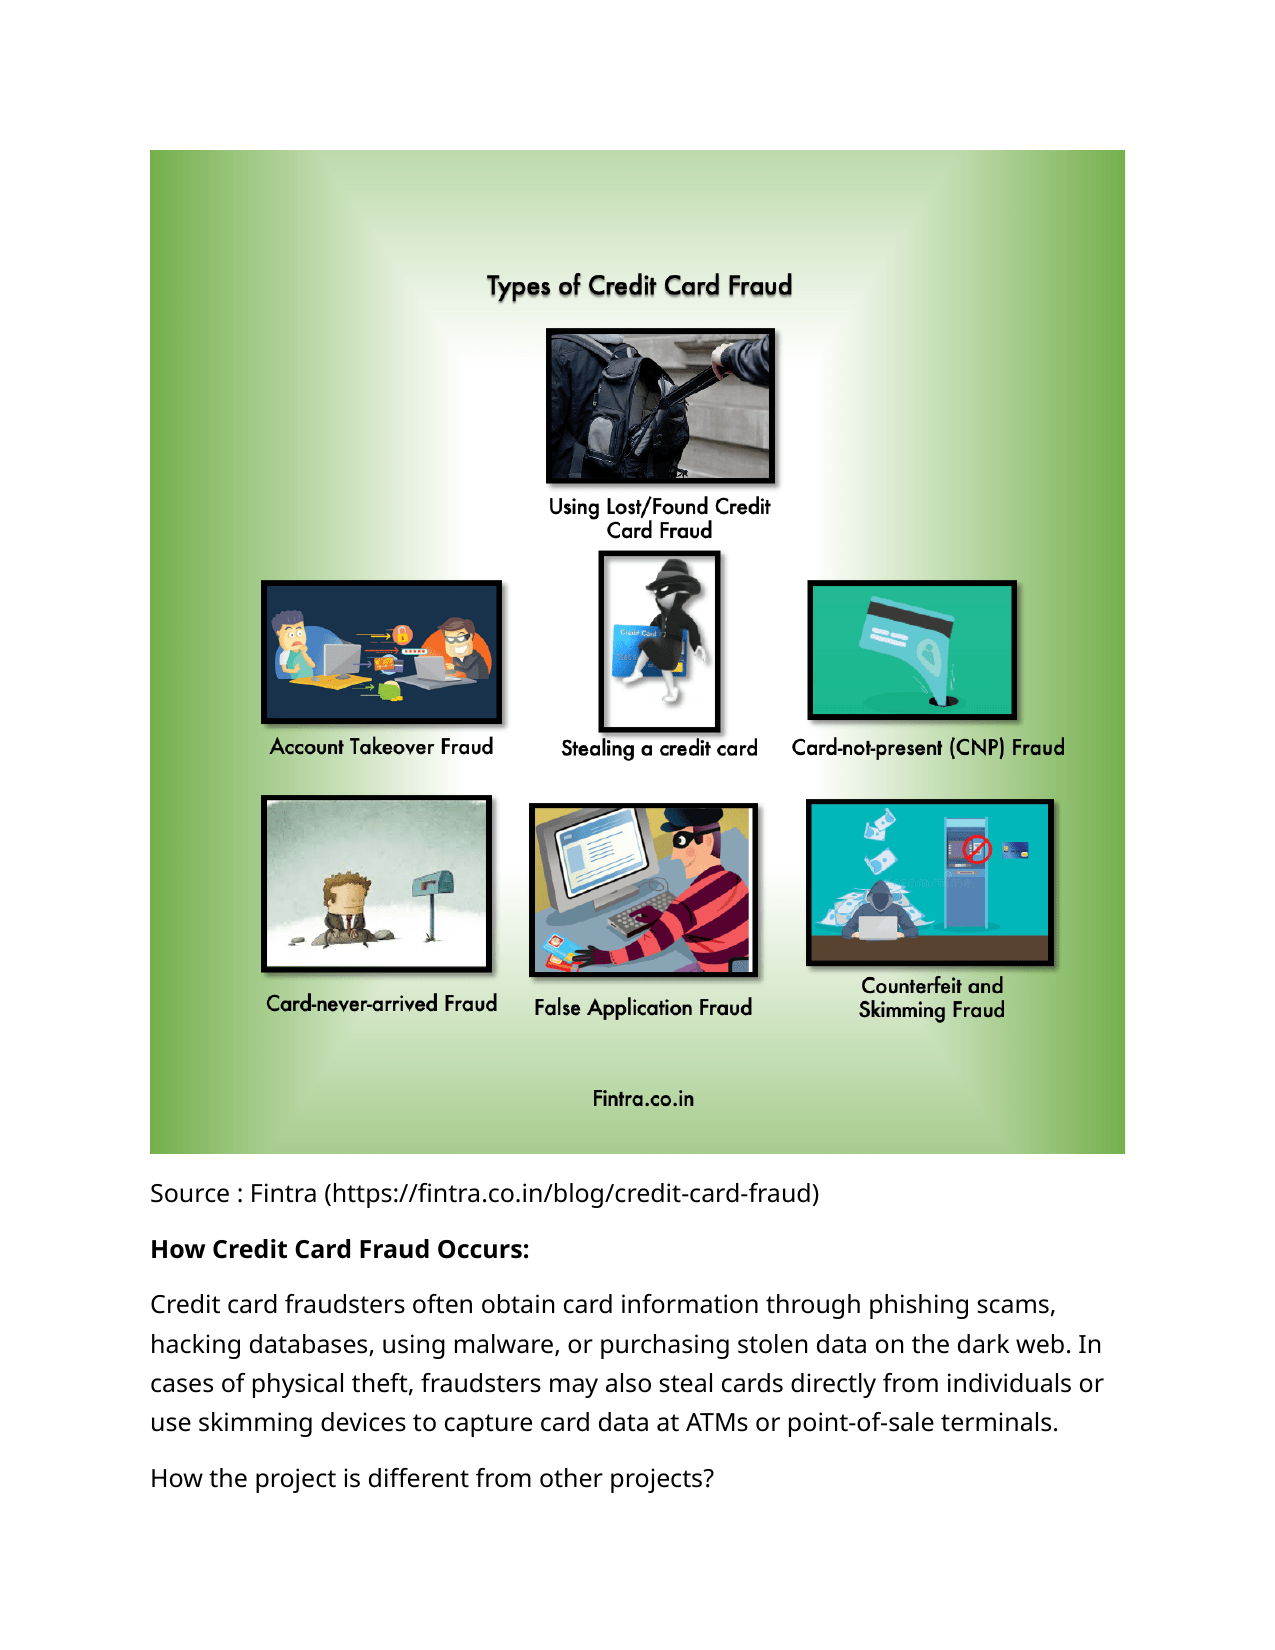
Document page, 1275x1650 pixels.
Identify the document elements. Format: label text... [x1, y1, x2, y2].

text How the project is different from other projects? [150, 1460, 1125, 1494]
text Credit card fraudsters often obtain card information through phishing scams, hacking databases, using malware, or purchasing stolen data on the dark web. In cases of physical theft, fraudsters may also steal cards directly from individuals or use skimming devices to capture card data at ATMs or point-of-sale terminals. [150, 1287, 1125, 1439]
text Source : Fintra (https://fintra.co.in/blog/credit-card-fraud) [150, 1175, 1125, 1209]
picture [150, 150, 1125, 1154]
text How Credit Card Fraud Occurs: [150, 1231, 1125, 1265]
